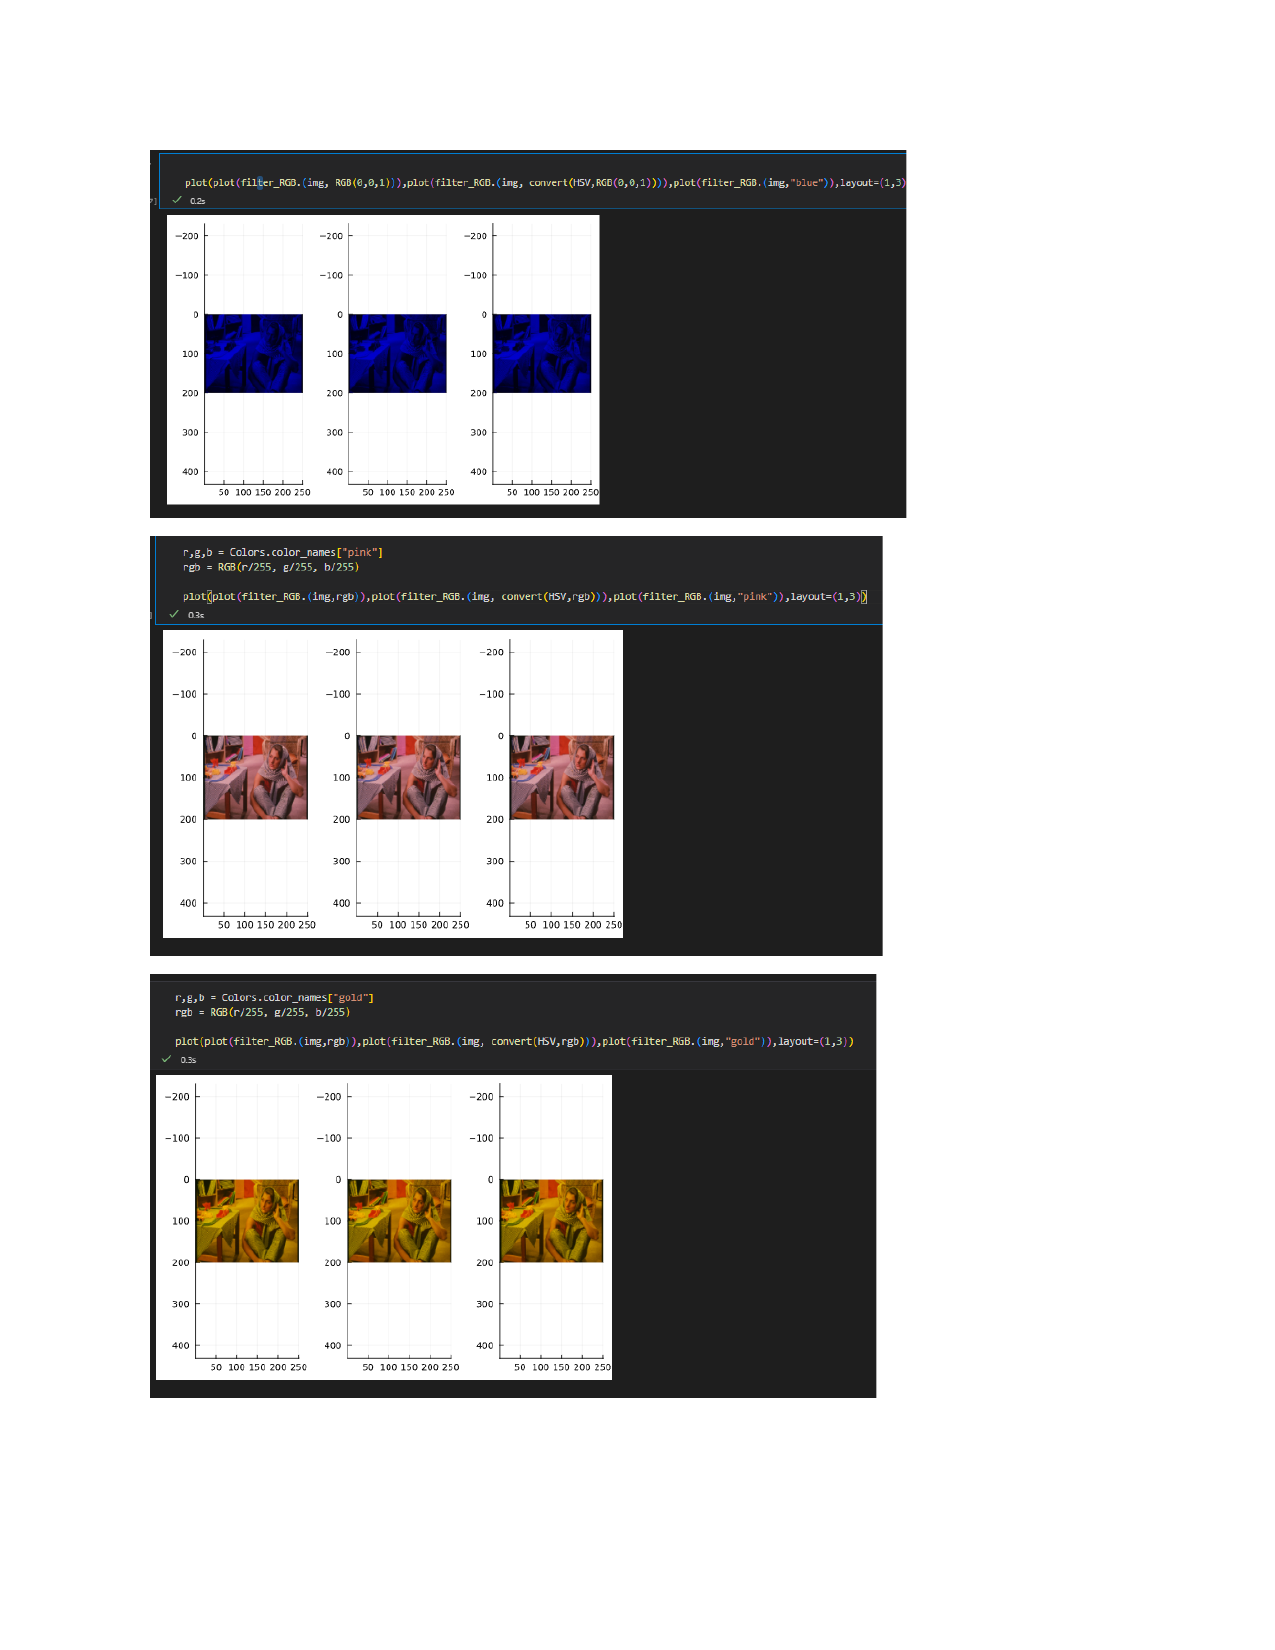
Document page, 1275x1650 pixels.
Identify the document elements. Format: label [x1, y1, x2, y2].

picture [150, 536, 883, 956]
picture [150, 150, 907, 518]
picture [150, 974, 877, 1398]
